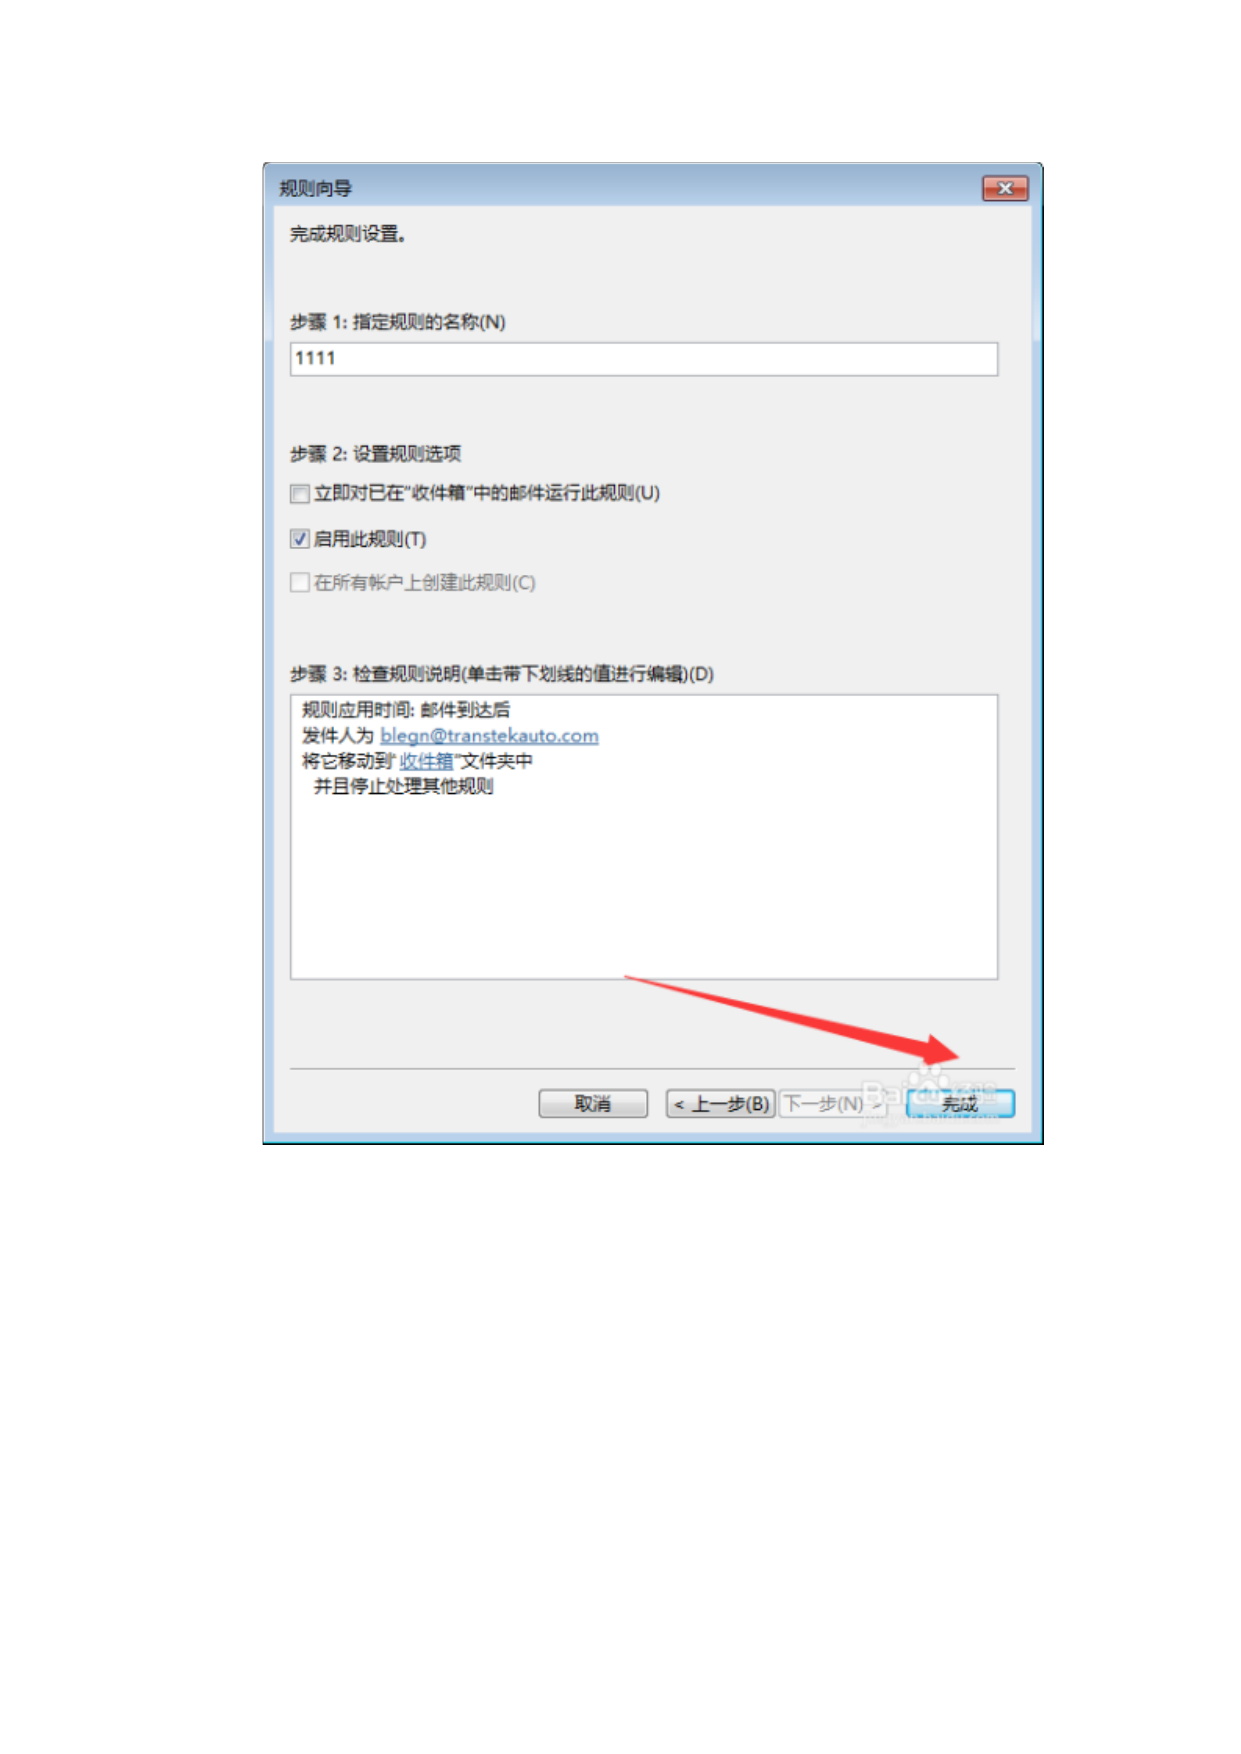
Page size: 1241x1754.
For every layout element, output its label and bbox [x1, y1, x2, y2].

picture [262, 162, 1044, 1145]
